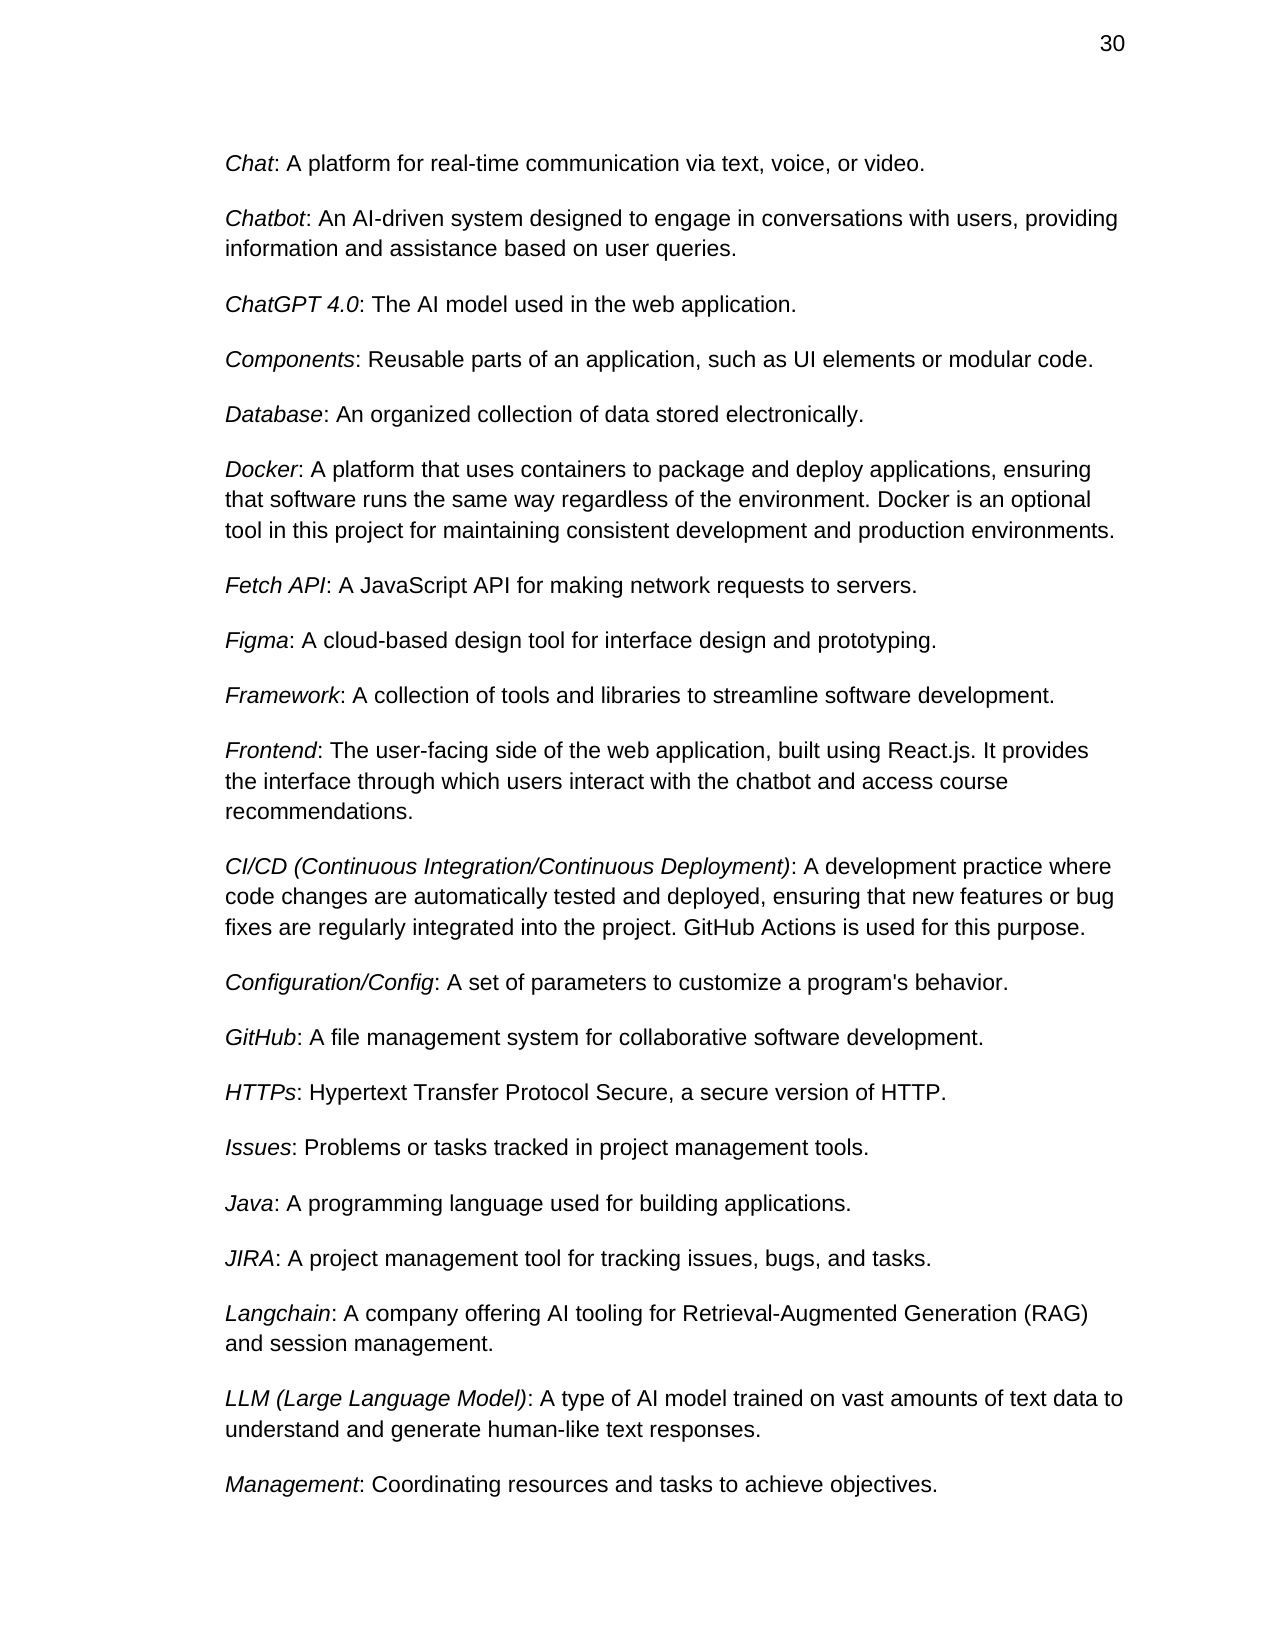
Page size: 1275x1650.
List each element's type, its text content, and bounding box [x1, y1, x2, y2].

text Chatbot: An AI-driven system designed to engage in conversations with users, providing information and assistance based on user queries. [225, 205, 1125, 262]
text Docker: A platform that uses containers to package and deploy applications, ensuring that software runs the same way regardless of the environment. Docker is an optional tool in this project for maintaining consistent development and production environments. [225, 456, 1125, 543]
text GitHub: A file management system for collaborative software development. [225, 1024, 1125, 1050]
text ChatGPT 4.0: The AI model used in the web application. [225, 291, 1125, 317]
text Langchain: A company offering AI tooling for Retrieval-Augmented Generation (RAG) and session management. [225, 1300, 1125, 1357]
text HTTPs: Hypertext Transfer Protocol Secure, a secure version of HTTP. [225, 1079, 1125, 1106]
text Framework: A collection of tools and libraries to streamline software development. [225, 682, 1125, 709]
text Configuration/Config: A set of parameters to customize a program's behavior. [225, 969, 1125, 995]
text Frontend: The user-facing side of the web application, built using React.js. It provides the interface through which users interact with the chatbot and access course recommendations. [225, 737, 1125, 824]
text Java: A programming language used for building applications. [225, 1189, 1125, 1216]
text Figma: A cloud-based design tool for interface design and prototyping. [225, 627, 1125, 653]
text Database: An organized collection of data stored electronically. [225, 401, 1125, 427]
text Fetch API: A JavaScript API for making network requests to servers. [225, 572, 1125, 598]
text Chat: A platform for real-time communication via text, voice, or video. [225, 150, 1125, 176]
text Components: Reusable parts of an application, such as UI elements or modular code. [225, 346, 1125, 372]
text Issues: Problems or tasks tracked in project management tools. [225, 1134, 1125, 1161]
text CI/CD (Continuous Integration/Continuous Deployment): A development practice where code changes are automatically tested and deployed, ensuring that new features or bug fixes are regularly integrated into the project. GitHub Actions is used for this purpose. [225, 853, 1125, 940]
text LLM (Large Language Model): A type of AI model trained on vast amounts of text data to understand and generate human-like text responses. [225, 1385, 1125, 1442]
text Management: Coordinating resources and tasks to achieve objectives. [225, 1471, 1125, 1497]
text JIRA: A project management tool for tracking issues, bugs, and tasks. [225, 1245, 1125, 1271]
